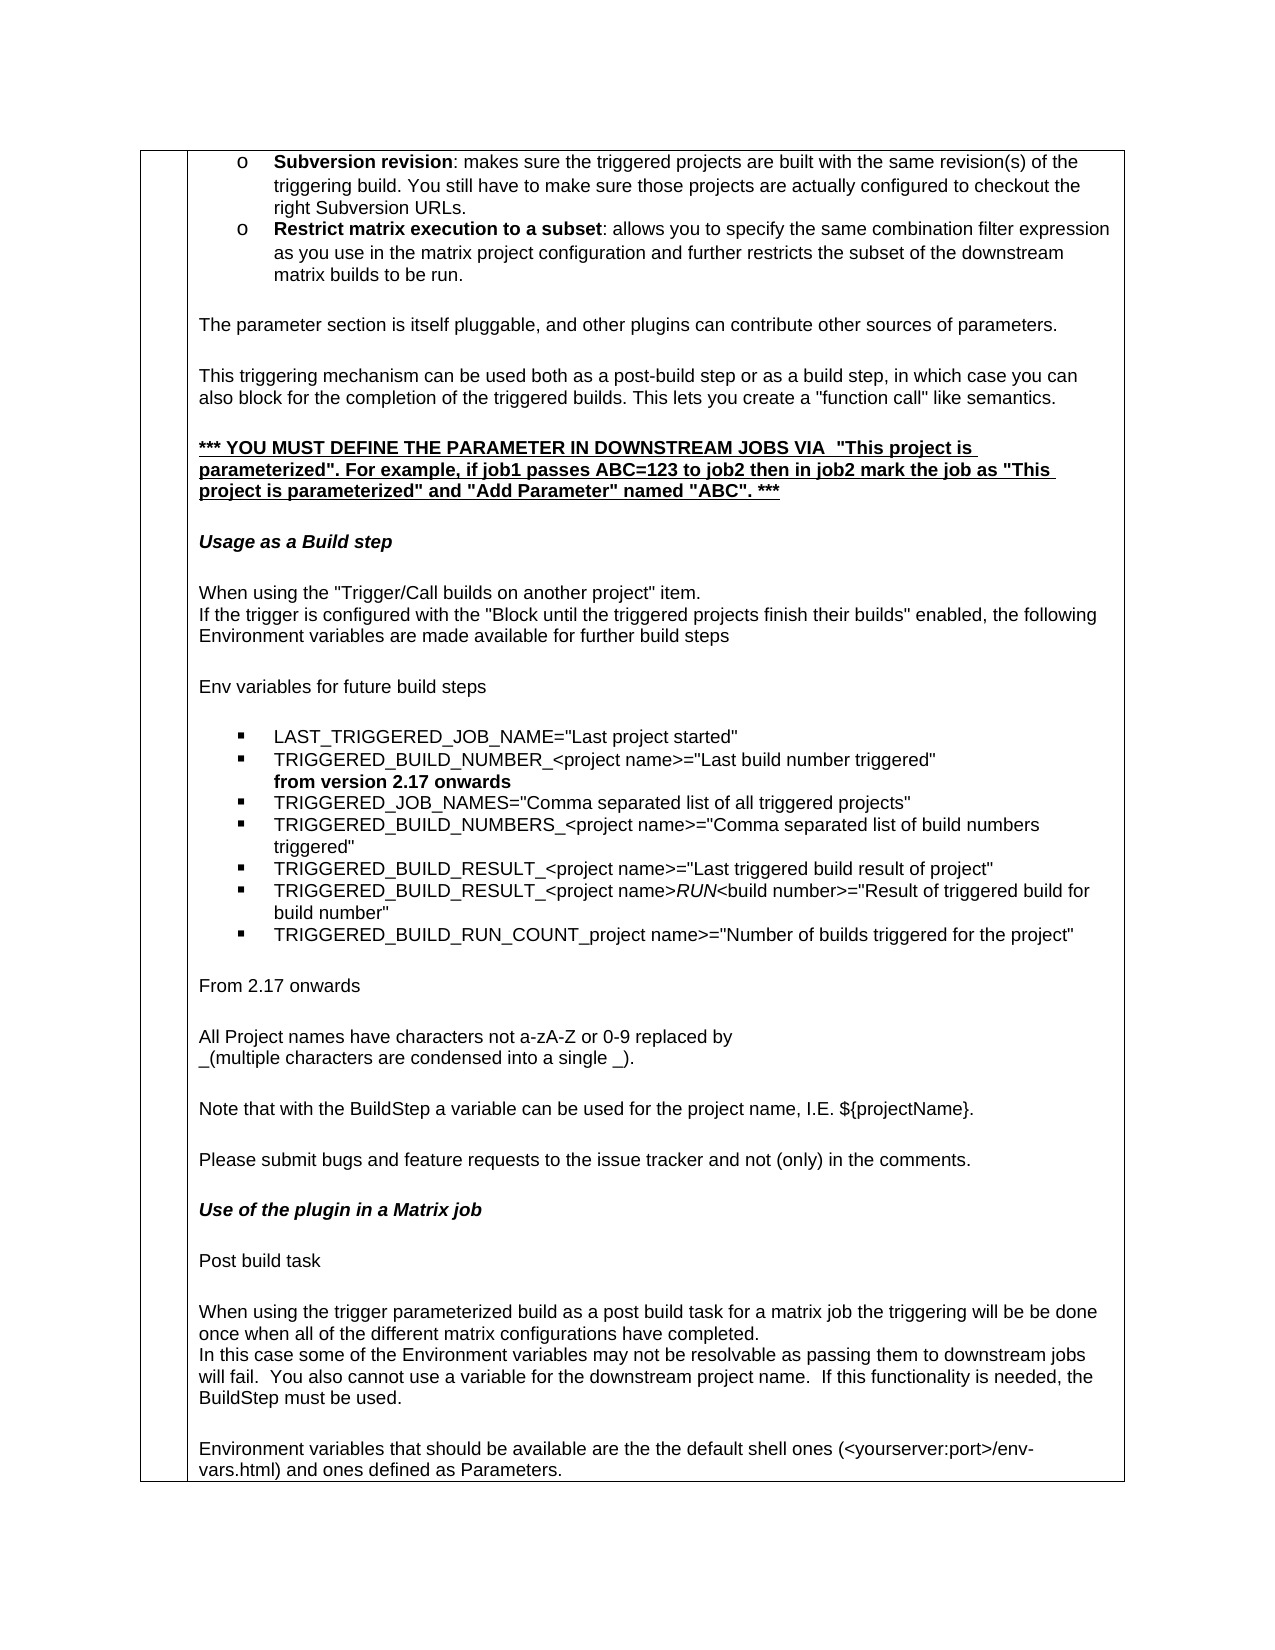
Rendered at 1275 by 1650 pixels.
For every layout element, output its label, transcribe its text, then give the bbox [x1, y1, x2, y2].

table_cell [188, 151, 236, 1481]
table_cell 10 [141, 151, 187, 1481]
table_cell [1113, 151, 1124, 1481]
